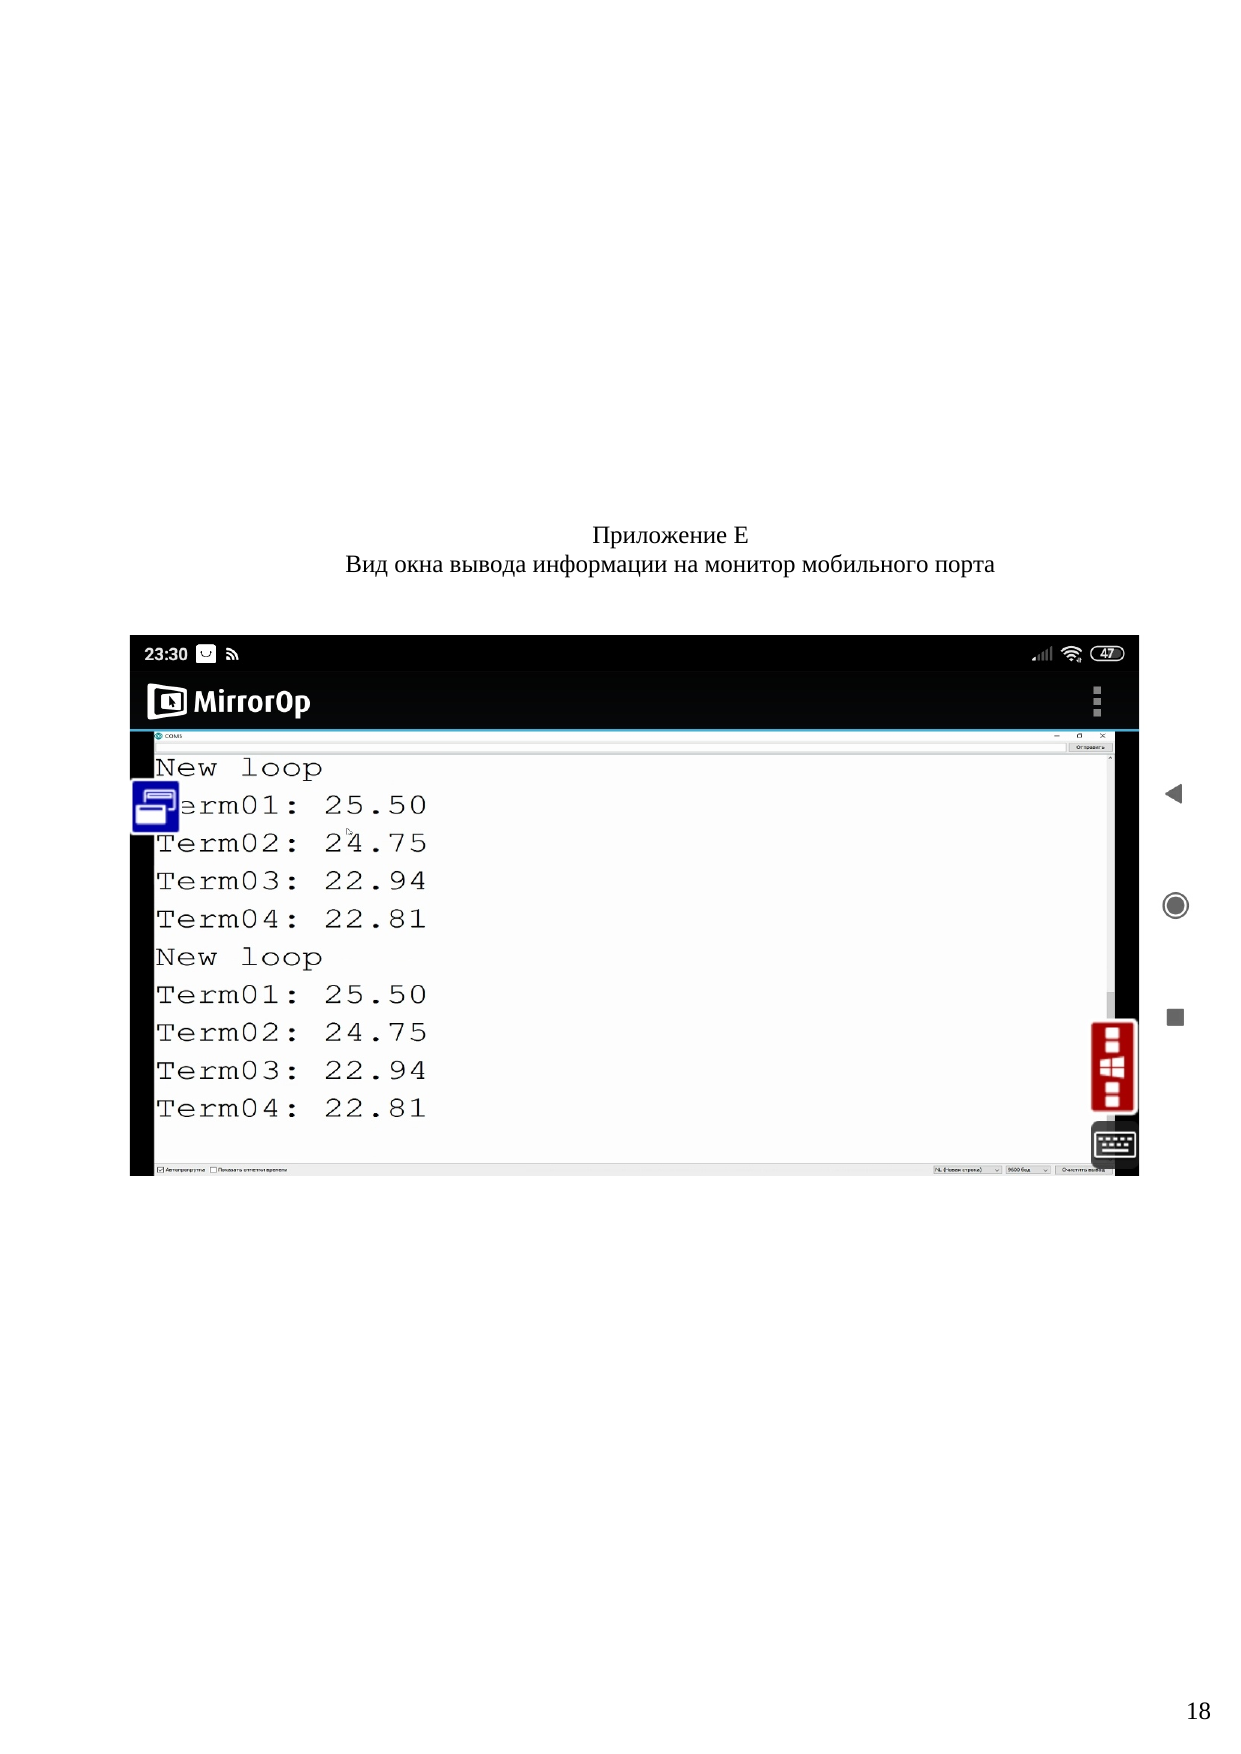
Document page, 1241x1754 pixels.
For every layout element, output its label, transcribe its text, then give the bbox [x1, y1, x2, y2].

text Приложение Е [130, 521, 1211, 549]
text Вид окна вывода информации на монитор мобильного порта [130, 549, 1211, 578]
picture [129, 635, 1211, 1176]
